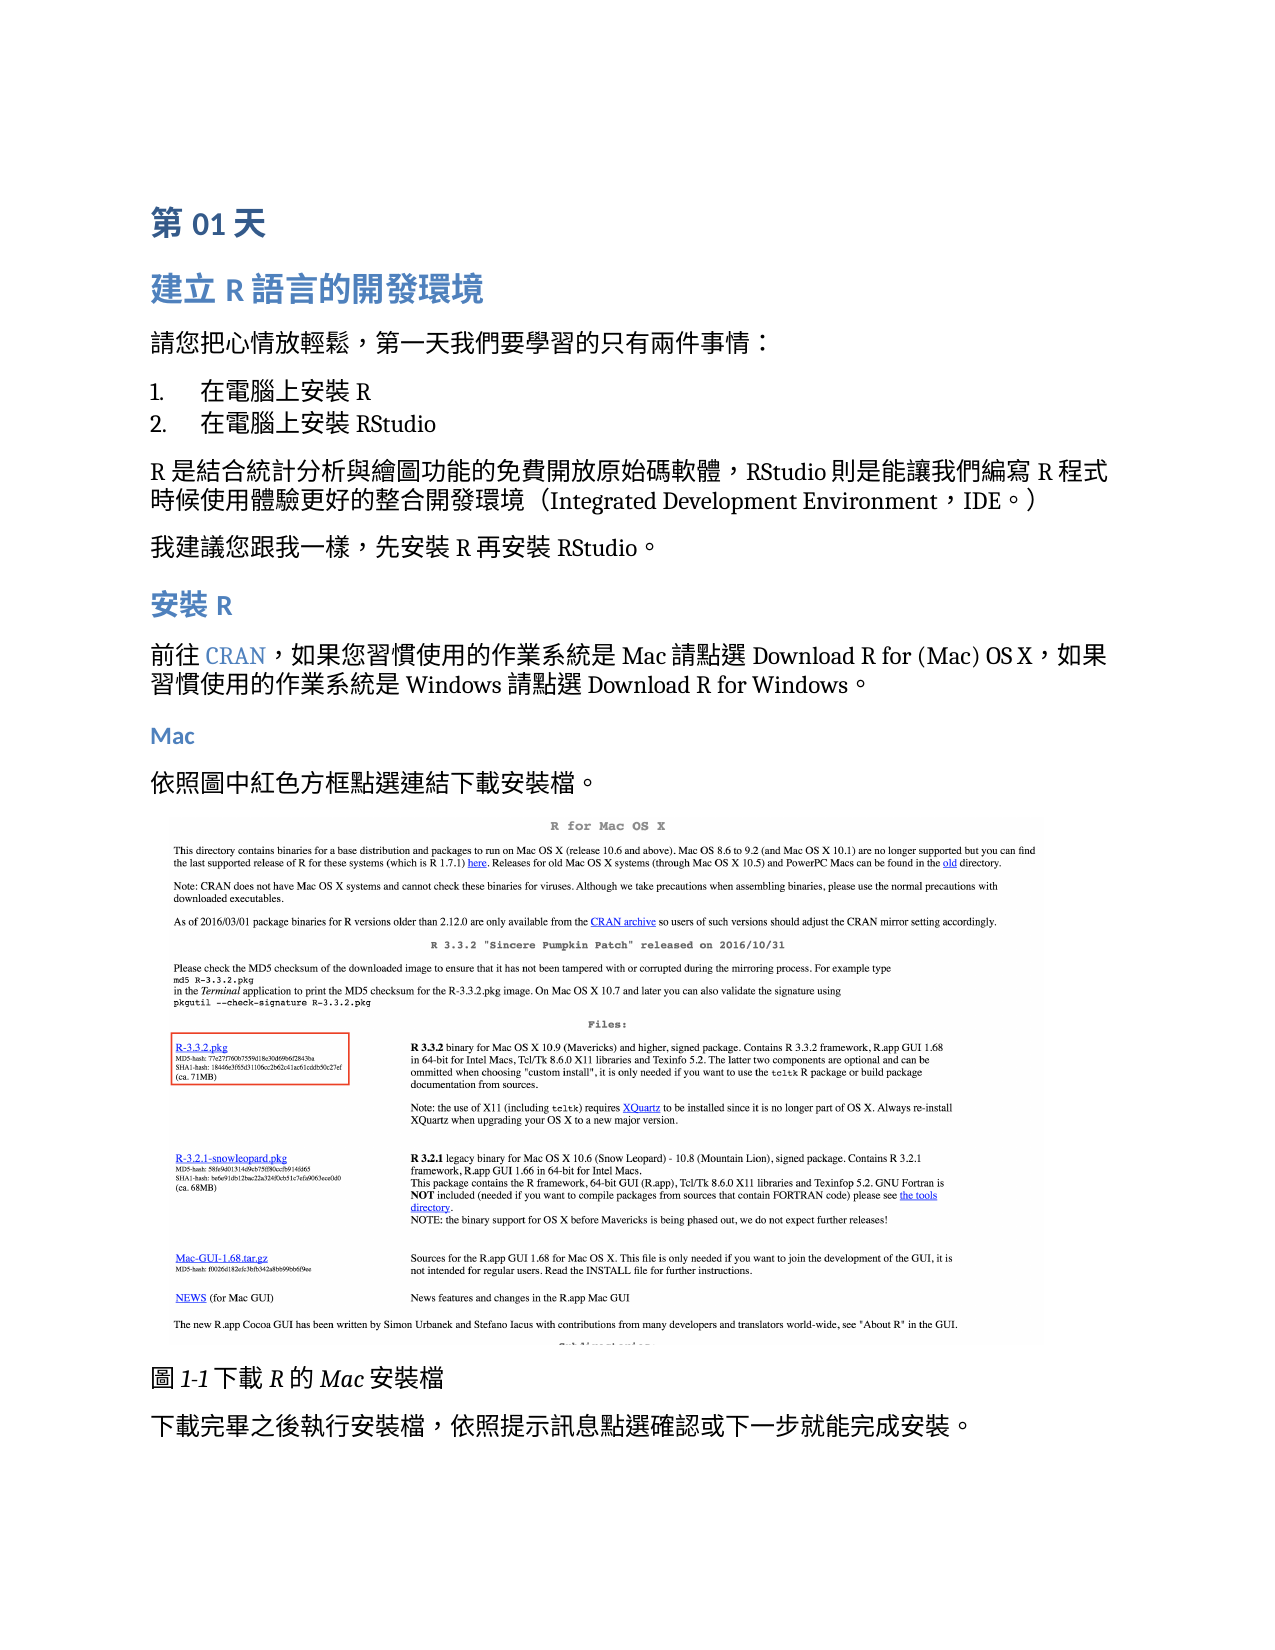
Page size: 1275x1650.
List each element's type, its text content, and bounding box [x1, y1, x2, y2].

text 依照圖中紅色方框點選連結下載安裝檔。 [150, 770, 1125, 798]
list 在電腦上安裝 R [150, 378, 1125, 407]
text 圖 1-1 下載 R 的 Mac 安裝檔 [150, 1365, 1125, 1394]
text 下載完畢之後執行安裝檔，依照提示訊息點選確認或下一步就能完成安裝。 [150, 1412, 1125, 1441]
subtitle 安裝 R [150, 584, 1125, 623]
text 我建議您跟我一樣，先安裝 R 再安裝 RStudio。 [150, 534, 1125, 563]
subtitle 第 01 天 [150, 200, 1125, 245]
subtitle 建立 R 語言的開發環境 [150, 266, 1125, 312]
picture [168, 817, 1044, 1345]
list 在電腦上安裝 RStudio [150, 410, 1125, 439]
text 請您把心情放輕鬆，第一天我們要學習的只有兩件事情： [150, 330, 1125, 359]
text 前往 CRAN，如果您習慣使用的作業系統是 Mac 請點選 Download R for (Mac) OS X，如果習慣使用的作業系統是 Windows 請點選 Download R for Windows。 [150, 642, 1125, 700]
text R 是結合統計分析與繪圖功能的免費開放原始碼軟體，RStudio 則是能讓我們編寫 R 程式時候使用體驗更好的整合開發環境（Integrated Development Environment，IDE。） [150, 458, 1125, 515]
subtitle Mac [150, 721, 1125, 751]
